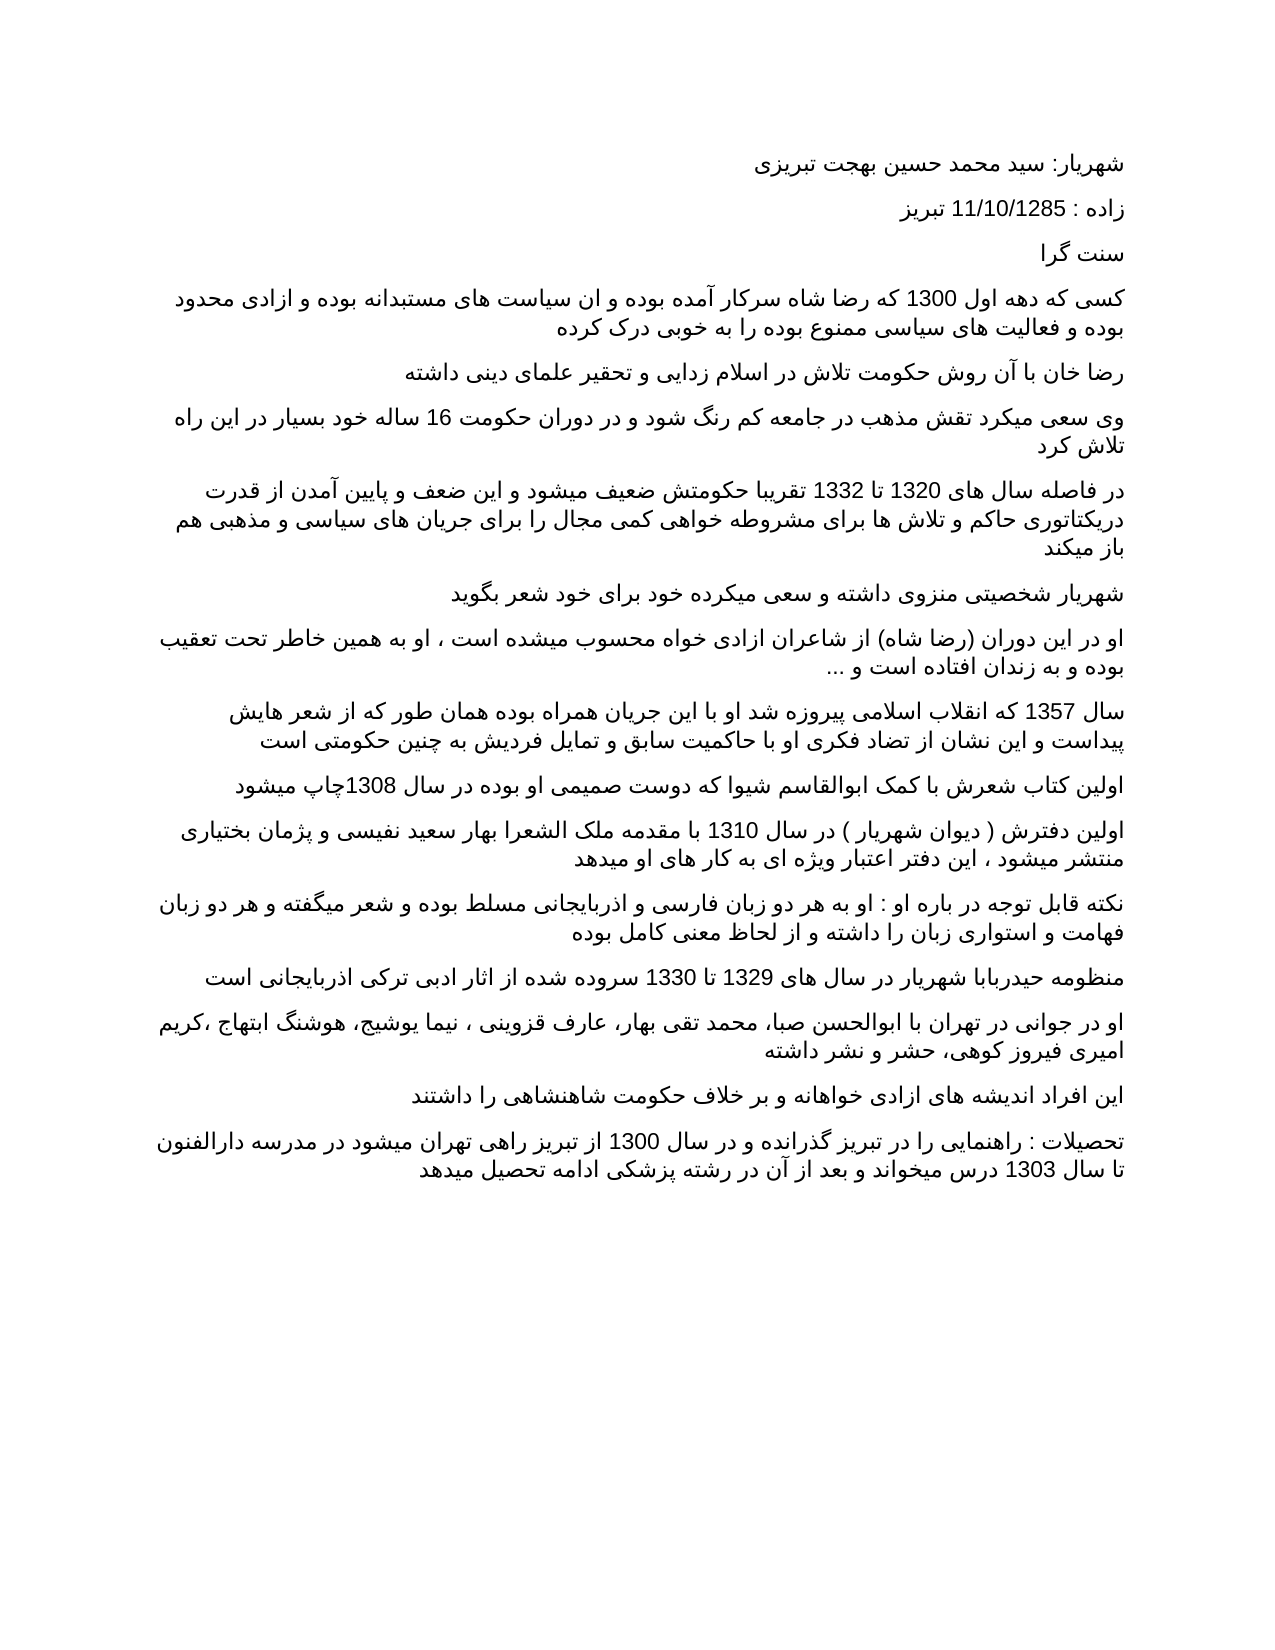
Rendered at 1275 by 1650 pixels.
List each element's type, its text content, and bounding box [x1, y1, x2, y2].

text اولین دفترش ( دیوان شهریار ) در سال 1310 با مقدمه ملک الشعرا بهار سعید نفیسی و پژمان بختیاری منتشر میشود ، این دفتر اعتبار ویژه ای به کار های او میدهد [150, 817, 1125, 872]
text اولین کتاب شعرش با کمک ابوالقاسم شیوا که دوست صمیمی او بوده در سال 1308چاپ میشود [150, 772, 1125, 798]
text نکته قابل توجه در باره او : او به هر دو زبان فارسی و اذربایجانی مسلط بوده و شعر میگفته و هر دو زبان فهامت و استواری زبان را داشته و از لحاظ معنی کامل بوده [150, 890, 1125, 945]
text شهریار: سید محمد حسین بهجت تبریزی [150, 150, 1125, 176]
text کسی که دهه اول 1300 که رضا شاه سرکار آمده بوده و ان سیاست های مستبدانه بوده و ازادی محدود بوده و فعالیت های سیاسی ممنوع بوده را به خوبی درک کرده [150, 285, 1125, 340]
text این افراد اندیشه های ازادی خواهانه و بر خلاف حکومت شاهنشاهی را داشتند [150, 1082, 1125, 1109]
text زاده : 11/10/1285 تبریز [150, 195, 1125, 221]
text رضا خان با آن روش حکومت تلاش در اسلام زدایی و تحقیر علمای دینی داشته [150, 359, 1125, 385]
text سنت گرا [150, 240, 1125, 267]
text او در این دوران (رضا شاه) از شاعران ازادی خواه محسوب میشده است ، او به همین خاطر تحت تعقیب بوده و به زندان افتاده است و ... [150, 624, 1125, 679]
text شهریار شخصیتی منزوی داشته و سعی میکرده خود برای خود شعر بگوید [150, 579, 1125, 606]
text سال 1357 که انقلاب اسلامی پیروزه شد او با این جریان همراه بوده همان طور که از شعر هایش پیداست و این نشان از تضاد فکری او با حاکمیت سابق و تمایل فردیش به چنین حکومتی است [150, 698, 1125, 753]
text منظومه حیدربابا شهریار در سال های 1329 تا 1330 سروده شده از اثار ادبی ترکی اذربایجانی است [150, 964, 1125, 990]
text او در جوانی در تهران با ابوالحسن صبا، محمد تقی بهار، عارف قزوینی ، نیما یوشیج، هوشنگ ابتهاج ،کریم امیری فیروز کوهی، حشر و نشر داشته [150, 1009, 1125, 1064]
text در فاصله سال های 1320 تا 1332 تقریبا حکومتش ضعیف میشود و این ضعف و پایین آمدن از قدرت دریکتاتوری حاکم و تلاش ها برای مشروطه خواهی کمی مجال را برای جریان های سیاسی و مذهبی هم باز میکند [150, 477, 1125, 561]
text تحصیلات : راهنمایی را در تبریز گذرانده و در سال 1300 از تبریز راهی تهران میشود در مدرسه دارالفنون تا سال 1303 درس میخواند و بعد از آن در رشته پزشکی ادامه تحصیل میدهد [150, 1128, 1125, 1182]
text وی سعی میکرد تقش مذهب در جامعه کم رنگ شود و در دوران حکومت 16 ساله خود بسیار در این راه تلاش کرد [150, 404, 1125, 459]
